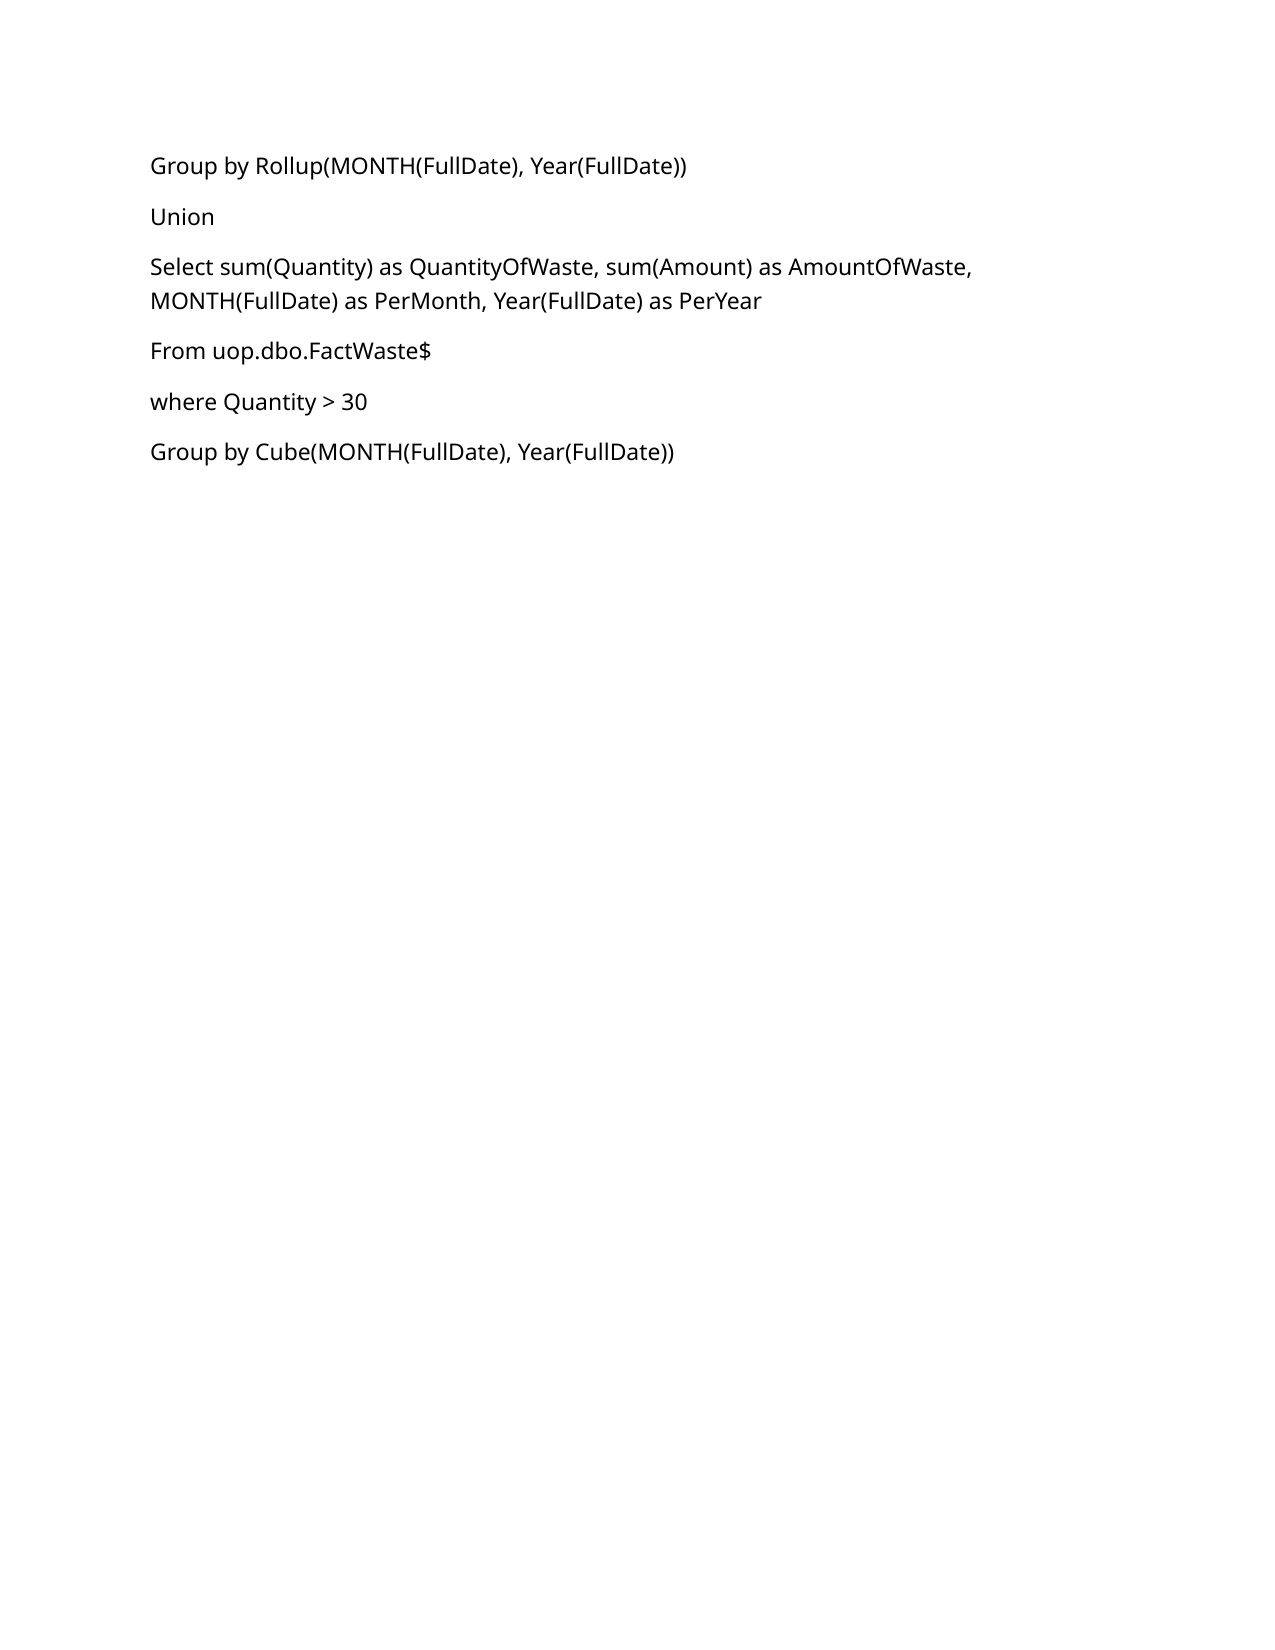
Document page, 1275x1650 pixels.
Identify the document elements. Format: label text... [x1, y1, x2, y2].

text where Quantity > 30 [150, 385, 1125, 417]
text Group by Cube(MONTH(FullDate), Year(FullDate)) [150, 436, 1125, 467]
text From uop.dbo.FactWaste$ [150, 335, 1125, 366]
text Group by Rollup(MONTH(FullDate), Year(FullDate)) [150, 150, 1125, 181]
text Union [150, 200, 1125, 232]
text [150, 251, 1125, 316]
